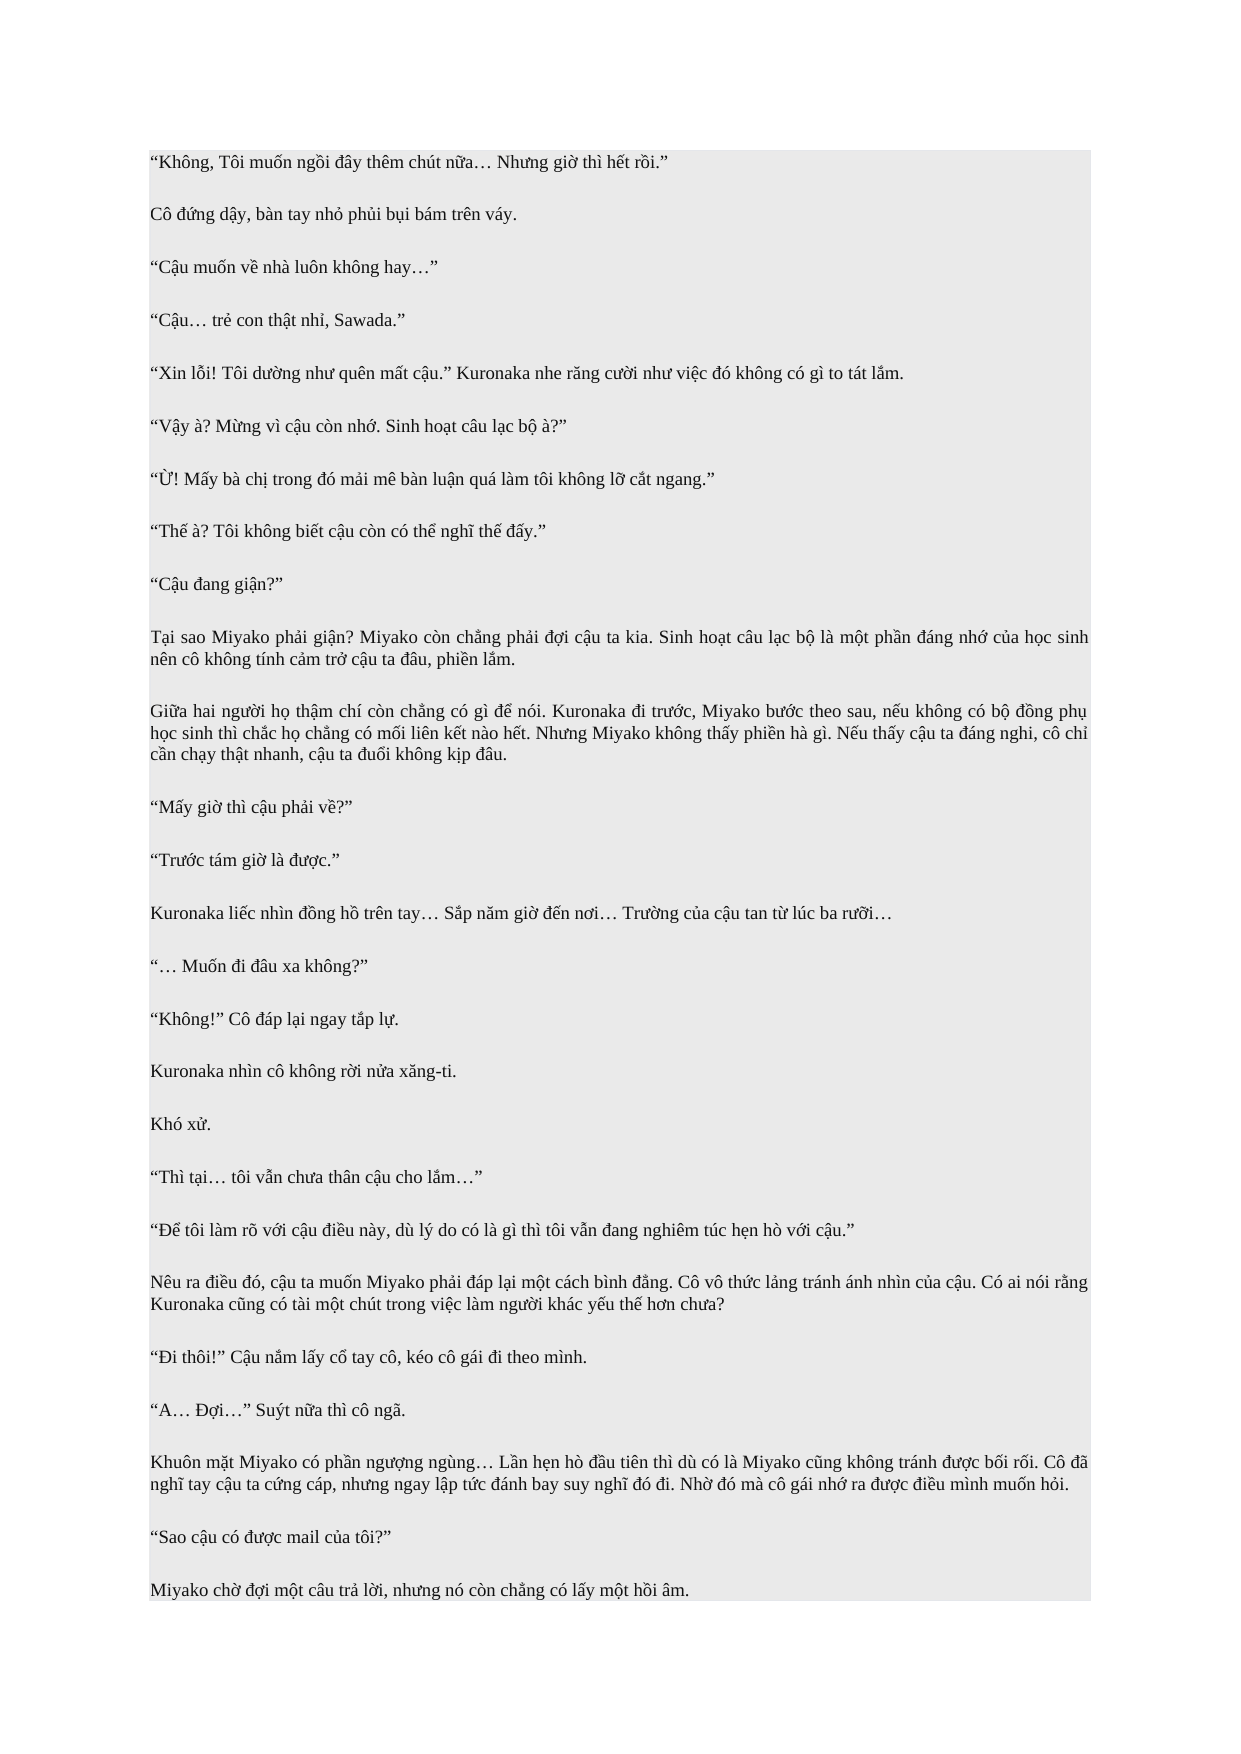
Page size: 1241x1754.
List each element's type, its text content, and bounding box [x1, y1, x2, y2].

text “Trước tám giờ là được.” [151, 848, 1090, 871]
text Khó xử. [151, 1112, 1090, 1134]
text Nêu ra điều đó, cậu ta muốn Miyako phải đáp lại một cách bình đẳng. Cô vô thức lảng tránh ánh nhìn của cậu. Có ai nói rằng Kuronaka cũng có tài một chút trong việc làm người khác yếu thế hơn chưa? [151, 1271, 1090, 1314]
text “Cậu muốn về nhà luôn không hay…” [151, 256, 1090, 278]
text “Mấy giờ thì cậu phải về?” [151, 796, 1090, 818]
text “A… Đợi…” Suýt nữa thì cô ngã. [151, 1398, 1090, 1420]
text “Ừ! Mấy bà chị trong đó mải mê bàn luận quá làm tôi không lỡ cắt ngang.” [151, 467, 1090, 489]
text “Thế à? Tôi không biết cậu còn có thể nghĩ thế đấy.” [151, 520, 1090, 542]
text “Thì tại… tôi vẫn chưa thân cậu cho lắm…” [151, 1165, 1090, 1187]
text “Cậu đang giận?” [151, 572, 1090, 594]
text Tại sao Miyako phải giận? Miyako còn chẳng phải đợi cậu ta kia. Sinh hoạt câu lạc bộ là một phần đáng nhớ của học sinh nên cô không tính cảm trở cậu ta đâu, phiền lắm. [151, 625, 1090, 669]
text Miyako chờ đợi một câu trả lời, nhưng nó còn chẳng có lấy một hồi âm. [151, 1578, 1090, 1600]
text “Sao cậu có được mail của tôi?” [151, 1525, 1090, 1547]
text “… Muốn đi đâu xa không?” [151, 954, 1090, 976]
text “Không!” Cô đáp lại ngay tắp lự. [151, 1007, 1090, 1029]
text Kuronaka liếc nhìn đồng hồ trên tay… Sắp năm giờ đến nơi… Trường của cậu tan từ lúc ba rưỡi… [151, 901, 1090, 923]
text “Cậu… trẻ con thật nhỉ, Sawada.” [151, 308, 1090, 331]
text “Vậy à? Mừng vì cậu còn nhớ. Sinh hoạt câu lạc bộ à?” [151, 414, 1090, 436]
text Khuôn mặt Miyako có phần ngượng ngùng… Lần hẹn hò đầu tiên thì dù có là Miyako cũng không tránh được bối rối. Cô đã nghĩ tay cậu ta cứng cáp, nhưng ngay lập tức đánh bay suy nghĩ đó đi. Nhờ đó mà cô gái nhớ ra được điều mình muốn hỏi. [151, 1451, 1090, 1494]
text “Xin lỗi! Tôi dường như quên mất cậu.” Kuronaka nhe răng cười như việc đó không có gì to tát lắm. [151, 361, 1090, 383]
text “Đi thôi!” Cậu nắm lấy cổ tay cô, kéo cô gái đi theo mình. [151, 1345, 1090, 1367]
text Cô đứng dậy, bàn tay nhỏ phủi bụi bám trên váy. [151, 203, 1090, 225]
text “Không, Tôi muốn ngồi đây thêm chút nữa… Nhưng giờ thì hết rồi.” [151, 151, 1090, 172]
text Giữa hai người họ thậm chí còn chẳng có gì để nói. Kuronaka đi trước, Miyako bước theo sau, nếu không có bộ đồng phụ học sinh thì chắc họ chẳng có mối liên kết nào hết. Nhưng Miyako không thấy phiền hà gì. Nếu thấy cậu ta đáng nghi, cô chỉ cần chạy thật nhanh, cậu ta đuổi không kịp đâu. [151, 700, 1090, 765]
text “Để tôi làm rõ với cậu điều này, dù lý do có là gì thì tôi vẫn đang nghiêm túc hẹn hò với cậu.” [151, 1218, 1090, 1240]
text Kuronaka nhìn cô không rời nửa xăng-ti. [151, 1060, 1090, 1082]
